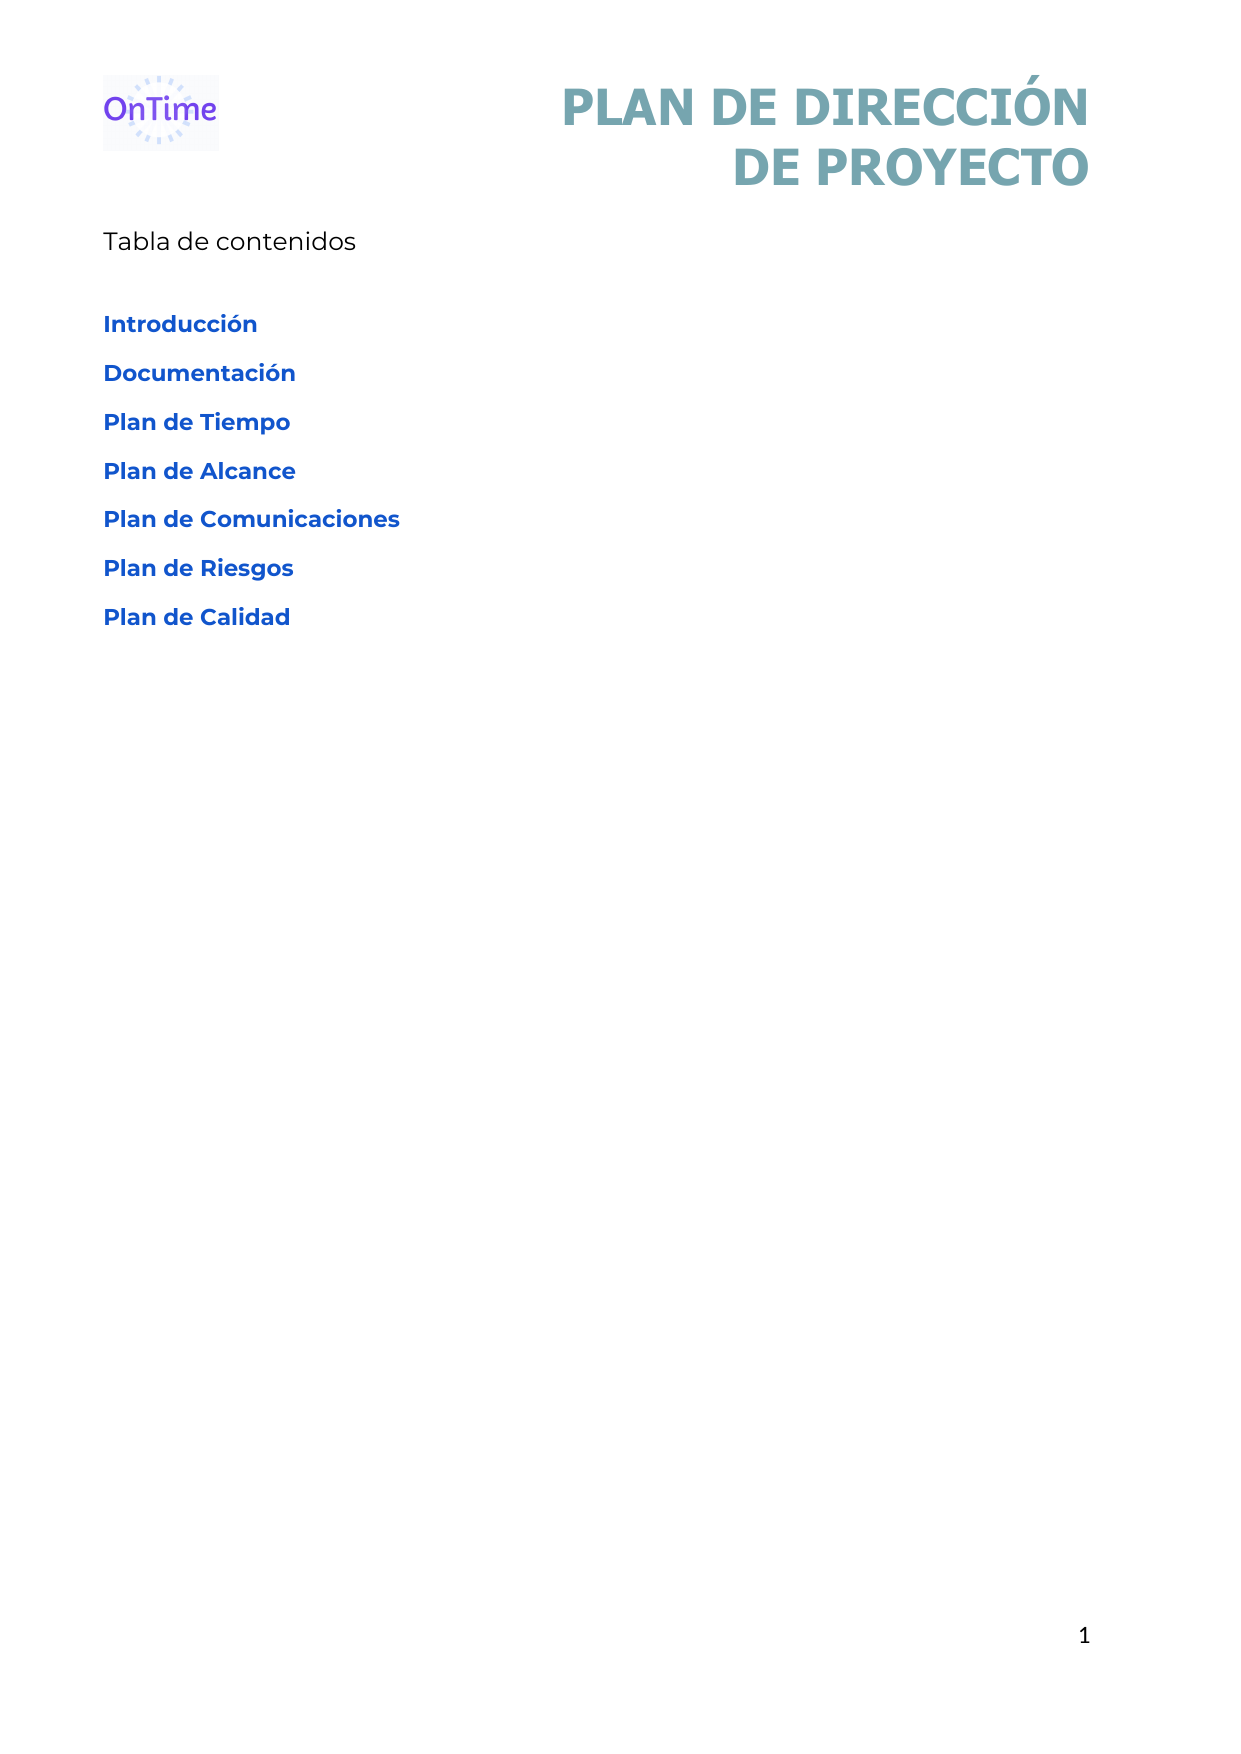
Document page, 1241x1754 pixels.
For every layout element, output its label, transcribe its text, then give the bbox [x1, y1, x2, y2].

picture [103, 75, 219, 151]
text Tabla de contenidos [103, 226, 1090, 257]
